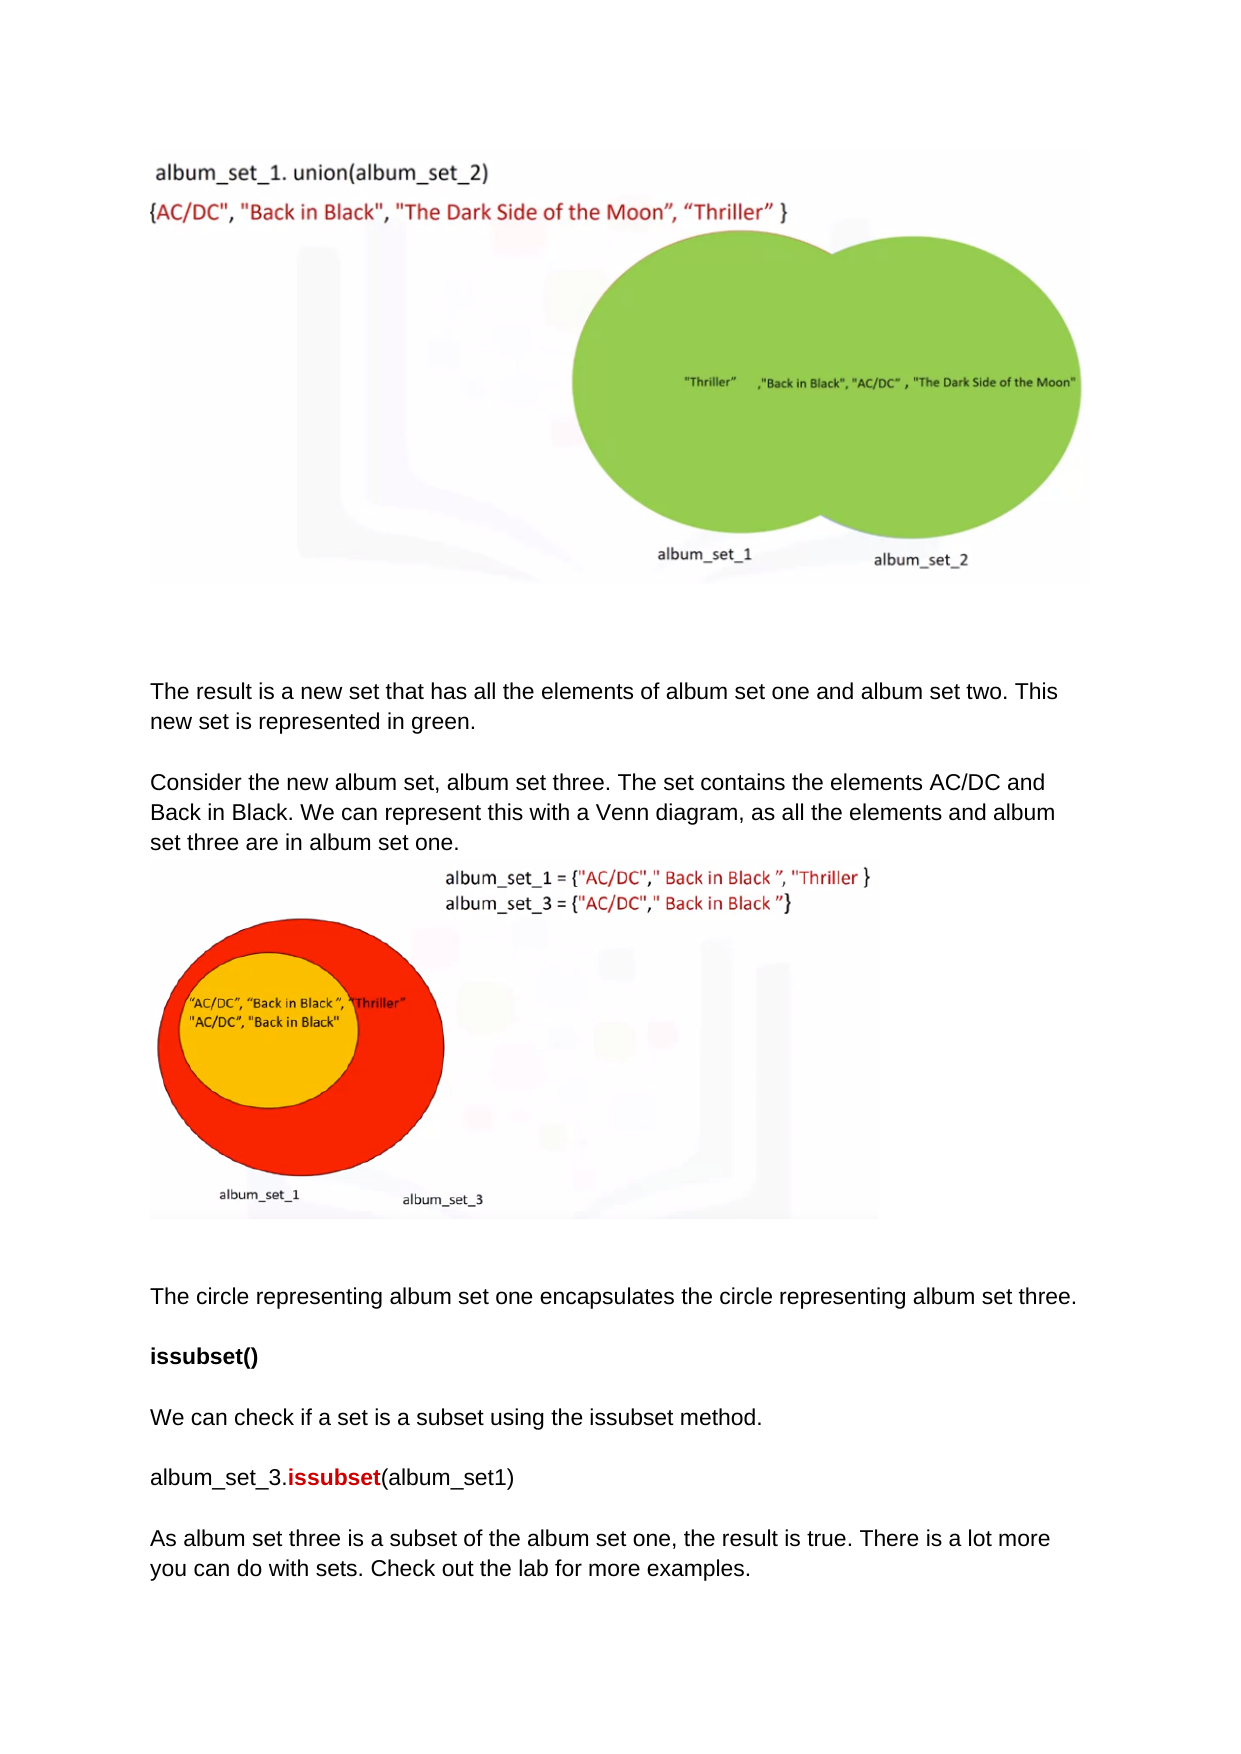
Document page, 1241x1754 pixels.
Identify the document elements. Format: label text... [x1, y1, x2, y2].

picture [150, 150, 1091, 584]
text We can check if a set is a subset using the issubset method. [150, 1404, 1090, 1430]
text As album set three is a subset of the album set one, the result is true. There is a lot more you can do with sets. Check out the lab for more examples. [150, 1524, 1090, 1581]
text The circle representing album set one encapsulates the circle representing album set three. [150, 1283, 1090, 1309]
text The result is a new set that has all the elements of album set one and album set two. This new set is represented in green. [150, 678, 1090, 734]
text issubset() [150, 1343, 1090, 1370]
picture [150, 859, 879, 1219]
text album_set_3.issubset(album_set1) [150, 1464, 1090, 1491]
